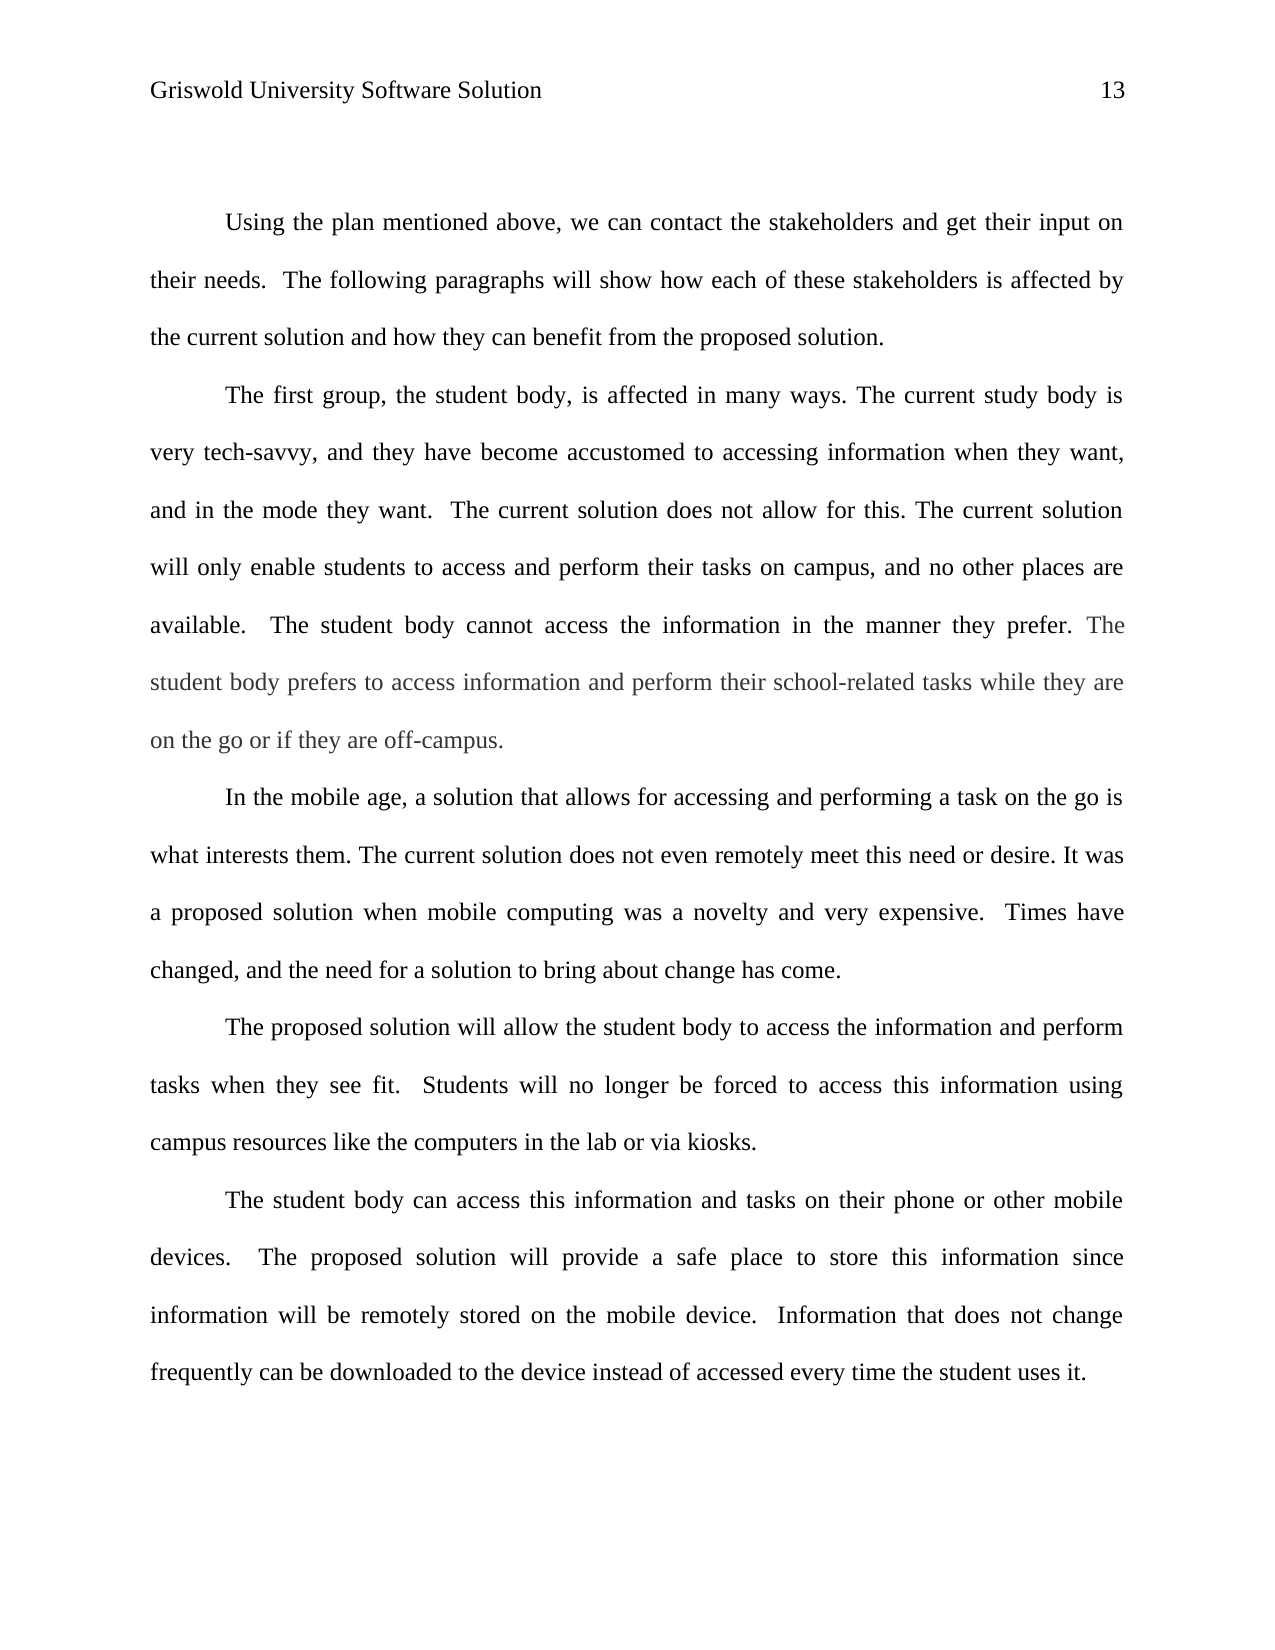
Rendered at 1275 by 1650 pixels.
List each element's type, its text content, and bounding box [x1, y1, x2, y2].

text The proposed solution will allow the student body to access the information and perform tasks when they see fit. Students will no longer be forced to access this information using campus resources like the computers in the lab or via kiosks. [150, 1012, 1125, 1156]
text The student body can access this information and tasks on their phone or other mobile devices. The proposed solution will provide a safe place to store this information since information will be remotely stored on the mobile device. Information that does not change frequently can be downloaded to the device instead of accessed every time the student uses it. [150, 1185, 1125, 1386]
text Using the plan mentioned above, we can contact the stakeholders and get their input on their needs. The following paragraphs will show how each of these stakeholders is affected by the current solution and how they can benefit from the proposed solution. [150, 207, 1125, 351]
text In the mobile age, a solution that allows for accessing and performing a task on the go is what interests them. The current solution does not even remotely meet this need or desire. It was a proposed solution when mobile computing was a novelty and very expensive. Times have changed, and the need for a solution to bring about change has come. [150, 782, 1125, 984]
text The first group, the student body, is affected in many ways. The current study body is very tech-savvy, and they have become accustomed to accessing information when they want, and in the mode they want. The current solution does not allow for this. The current solution will only enable students to access and perform their tasks on campus, and no other places are available. The student body cannot access the information in the manner they prefer. The student body prefers to access information and perform their school-related tasks while they are on the go or if they are off-campus. [150, 380, 1125, 754]
